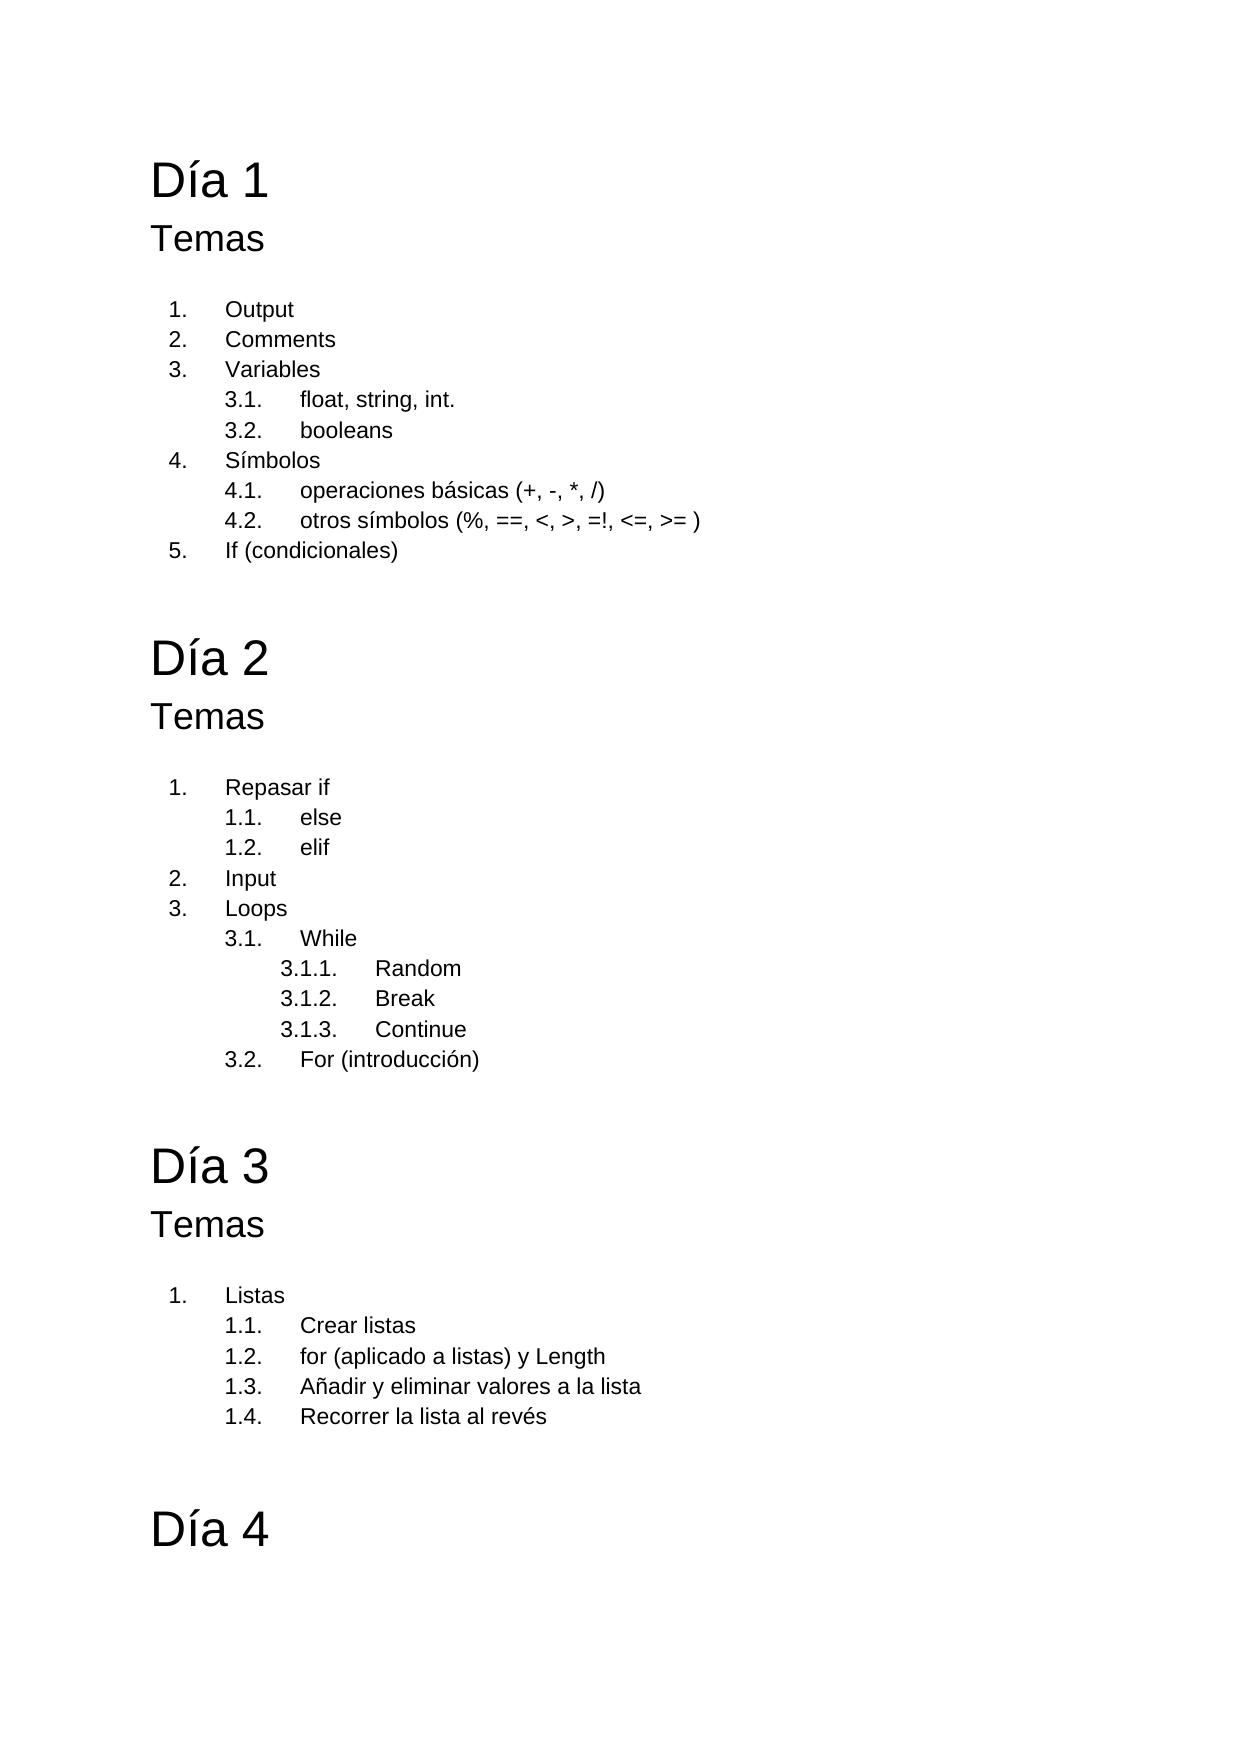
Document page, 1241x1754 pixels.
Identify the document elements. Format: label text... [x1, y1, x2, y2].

list Loops [187, 895, 1090, 921]
text Día 4 [150, 1499, 1090, 1557]
list Añadir y eliminar valores a la lista [262, 1373, 1090, 1399]
list Variables [187, 356, 1090, 383]
list Output [187, 296, 1090, 322]
list Recorrer la lista al revés [262, 1403, 1090, 1429]
text Día 3 [150, 1136, 1090, 1194]
list Break [337, 985, 1090, 1012]
list Listas [187, 1282, 1090, 1309]
list For (introducción) [262, 1046, 1090, 1072]
list Input [187, 864, 1090, 891]
list booleans [262, 417, 1090, 443]
text Temas [150, 694, 1090, 737]
text Temas [150, 1202, 1090, 1246]
list for (aplicado a listas) y Length [262, 1343, 1090, 1369]
list Random [337, 955, 1090, 982]
list Crear listas [262, 1312, 1090, 1339]
list float, string, int. [262, 386, 1090, 413]
list else [262, 804, 1090, 831]
list operaciones básicas (+, -, *, /) [262, 477, 1090, 503]
list Repasar if [187, 774, 1090, 800]
list While [262, 925, 1090, 951]
list Símbolos [187, 447, 1090, 473]
text Día 1 [150, 150, 1090, 207]
text Temas [150, 216, 1090, 259]
text Día 2 [150, 628, 1090, 686]
list Continue [337, 1016, 1090, 1042]
list If (condicionales) [187, 537, 1090, 564]
list Comments [187, 326, 1090, 352]
list elif [262, 834, 1090, 861]
list otros símbolos (%, ==, <, >, =!, <=, >= ) [262, 507, 1090, 534]
